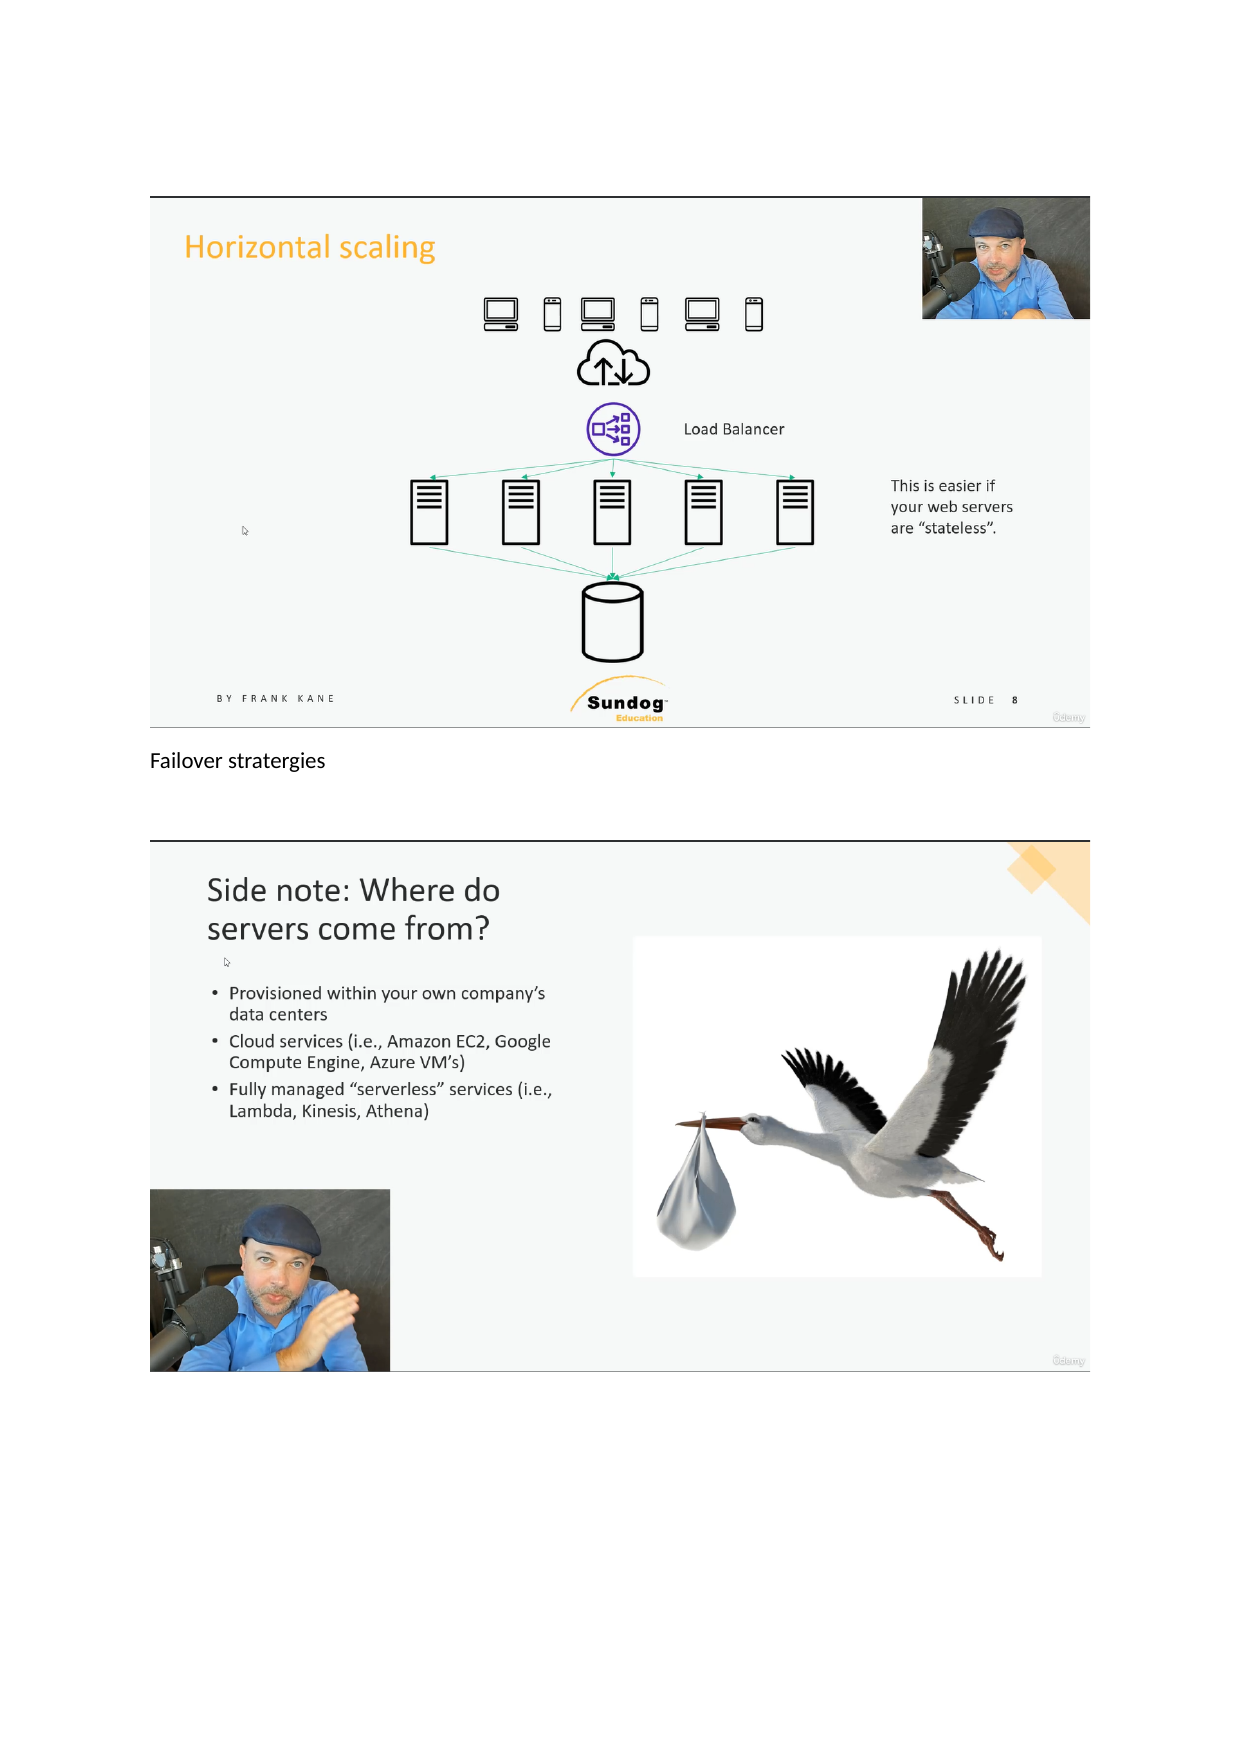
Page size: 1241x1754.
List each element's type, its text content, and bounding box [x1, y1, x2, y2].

text Failover stratergies [150, 747, 1090, 775]
picture [150, 840, 1091, 1372]
picture [150, 196, 1091, 728]
